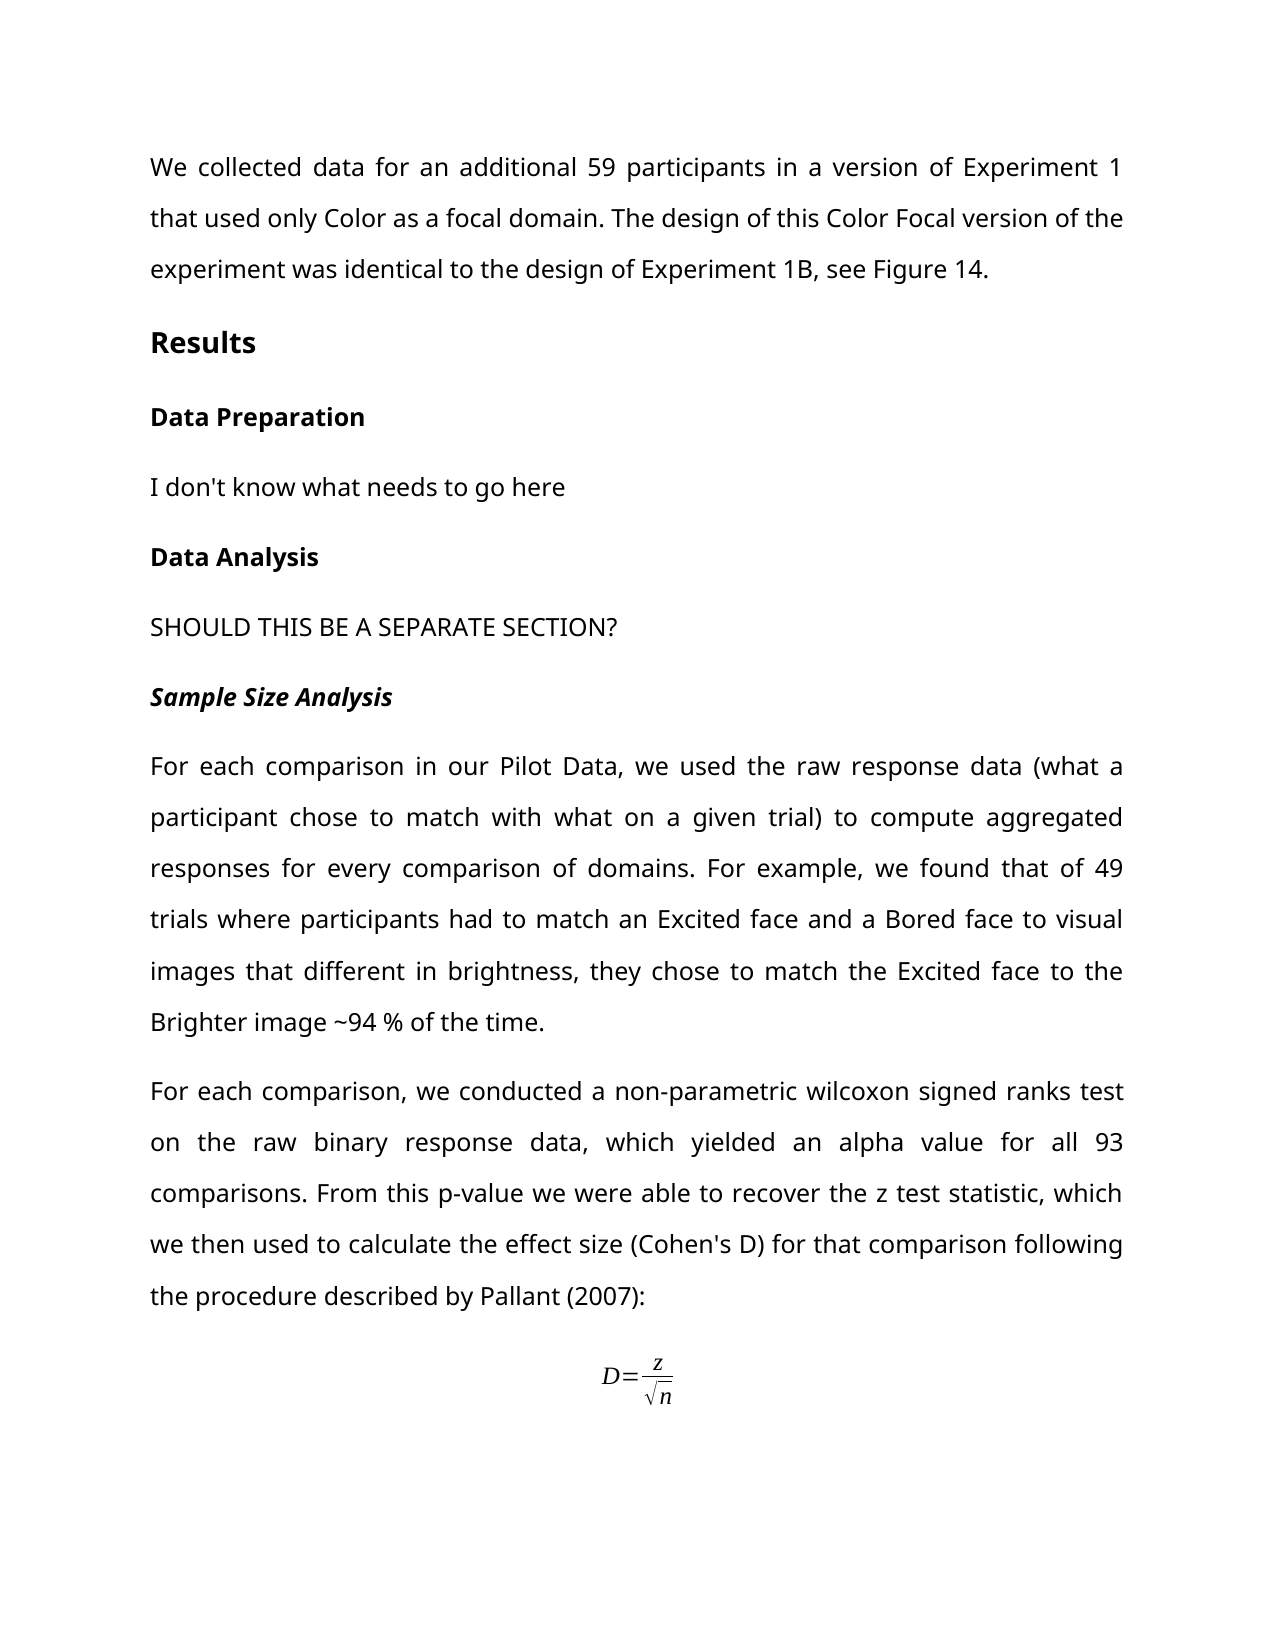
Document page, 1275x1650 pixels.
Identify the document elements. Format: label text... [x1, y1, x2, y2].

text SHOULD THIS BE A SEPARATE SECTION? [150, 609, 1125, 643]
subtitle Results [150, 322, 1125, 362]
text I don't know what needs to go here [150, 470, 1125, 504]
subtitle Data Preparation [150, 400, 1125, 434]
subtitle Data Analysis [150, 540, 1125, 574]
text For each comparison, we conducted a non-parametric wilcoxon signed ranks test on the raw binary response data, which yielded an alpha value for all 93 comparisons. From this p-value we were able to recover the z test statistic, which we then used to calculate the effect size (Cohen's D) for that comparison following the procedure described by Pallant (2007): [150, 1074, 1125, 1312]
text For each comparison in our Pilot Data, we used the raw response data (what a participant chose to match with what on a given trial) to compute aggregated responses for every comparison of domains. For example, we found that of 49 trials where participants had to match an Excited face and a Bored face to visual images that different in brightness, they chose to match the Excited face to the Brighter image ~94 % of the time. [150, 749, 1125, 1038]
text We collected data for an additional 59 participants in a version of Experiment 1 that used only Color as a focal domain. The design of this Color Focal version of the experiment was identical to the design of Experiment 1B, see Figure 14. [150, 150, 1125, 286]
subtitle Sample Size Analysis [150, 679, 1125, 713]
